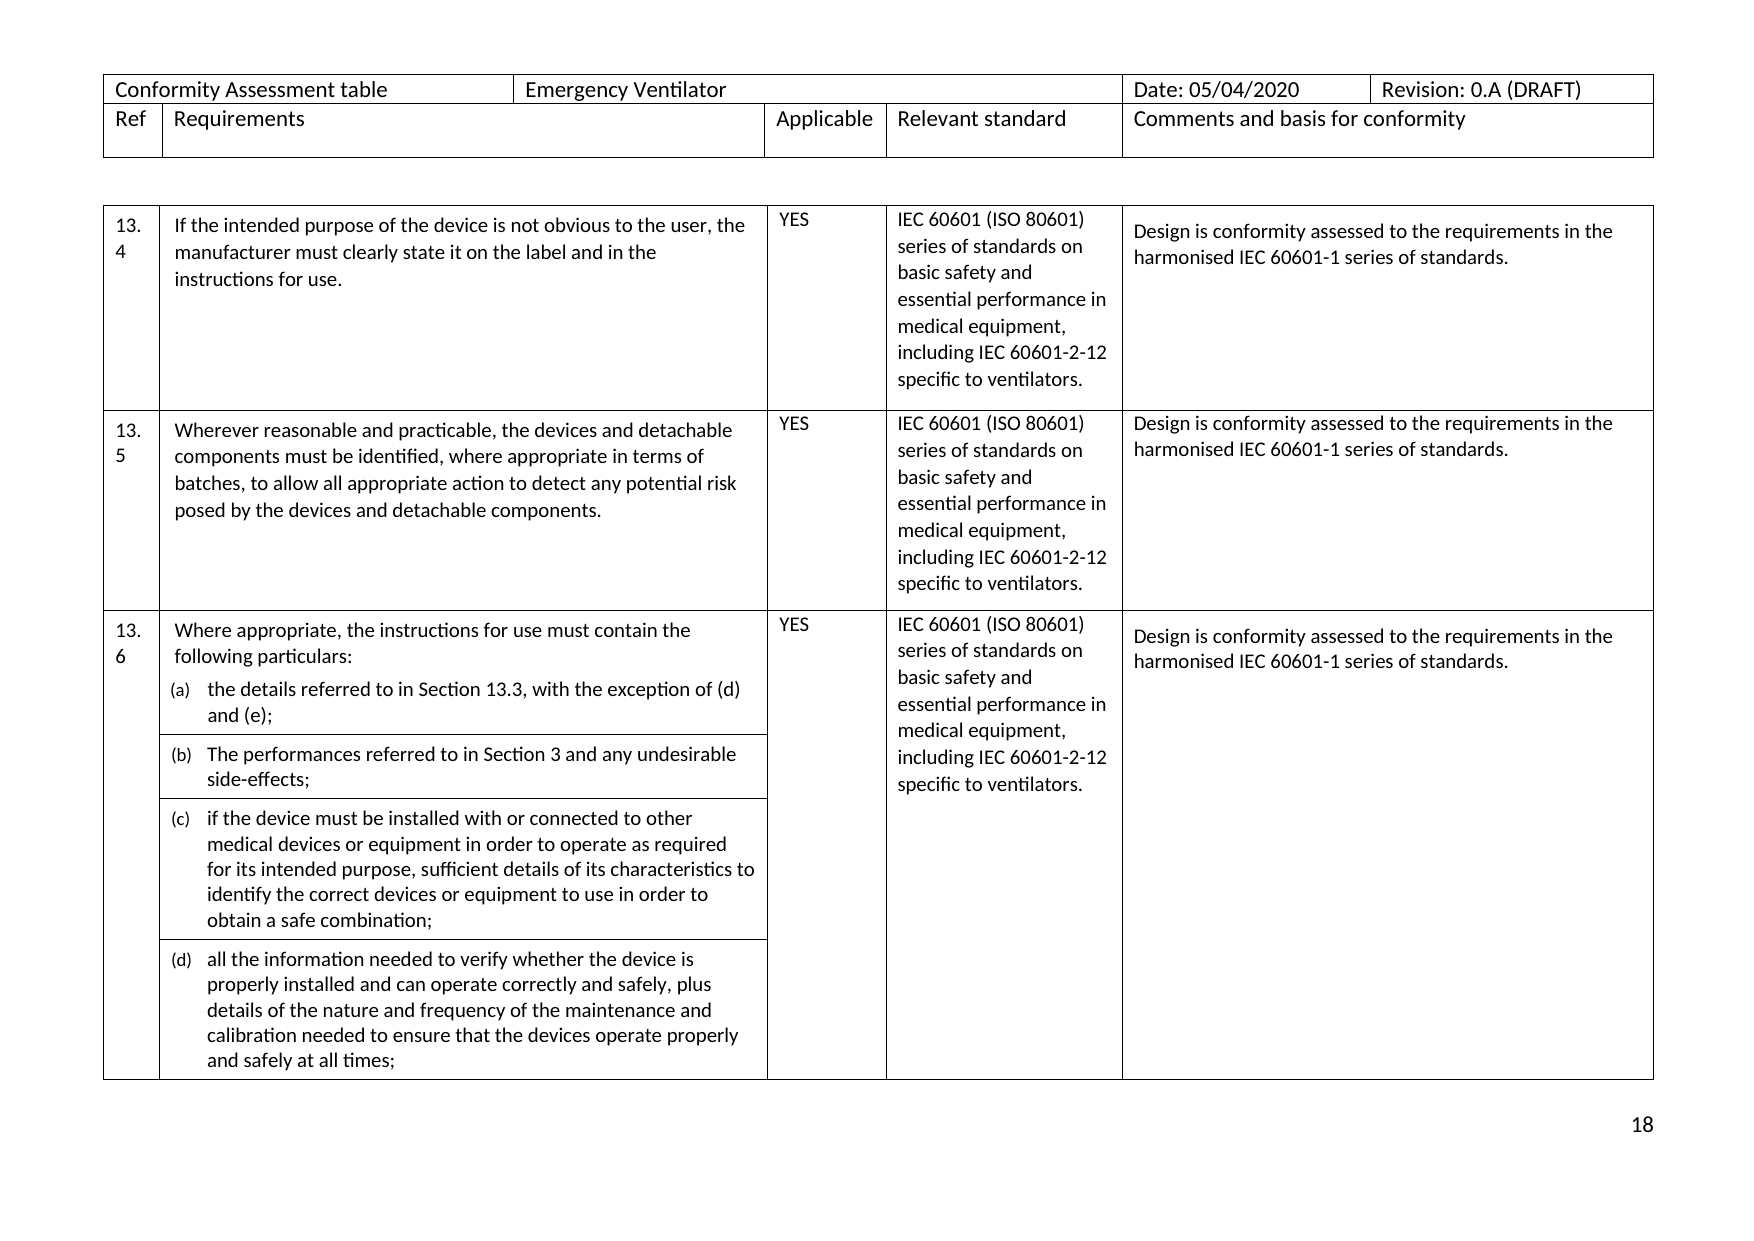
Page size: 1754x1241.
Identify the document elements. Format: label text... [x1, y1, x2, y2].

table_cell Design is conformity assessed to the requirements in the harmonised IEC 60601-1 series of standards. [1123, 411, 1653, 610]
table_cell If the intended purpose of the device is not obvious to the user, the manufacturer must clearly state it on the label and in the instructions for use. [160, 206, 767, 409]
table_cell YES [768, 411, 886, 610]
table_cell all the information needed to verify whether the device is properly installed and can operate correctly and safely, plus details of the nature and frequency of the maintenance and calibration needed to ensure that the devices operate properly and safely at all times; [160, 940, 767, 1079]
table_cell 13.6 [104, 611, 159, 1079]
table_cell Design is conformity assessed to the requirements in the harmonised IEC 60601-1 series of standards. [1123, 206, 1653, 409]
table_cell Wherever reasonable and practicable, the devices and detachable components must be identified, where appropriate in terms of batches, to allow all appropriate action to detect any potential risk posed by the devices and detachable components. [160, 411, 767, 610]
table_cell YES [768, 611, 886, 1079]
table_cell Design is conformity assessed to the requirements in the harmonised IEC 60601-1 series of standards. [1123, 611, 1653, 1079]
table_cell 13.5 [104, 411, 159, 610]
table_cell The performances referred to in Section 3 and any undesirable side-effects; [160, 735, 767, 798]
table_cell 13.4 [104, 206, 159, 409]
table_cell if the device must be installed with or connected to other medical devices or equipment in order to operate as required for its intended purpose, sufficient details of its characteristics to identify the correct devices or equipment to use in order to obtain a safe combination; [160, 799, 767, 939]
table_cell YES [768, 206, 886, 409]
table_cell Where appropriate, the instructions for use must contain the following particulars: the details referred to in Section 13.3, with the exception of (d) and (e); [160, 611, 767, 734]
